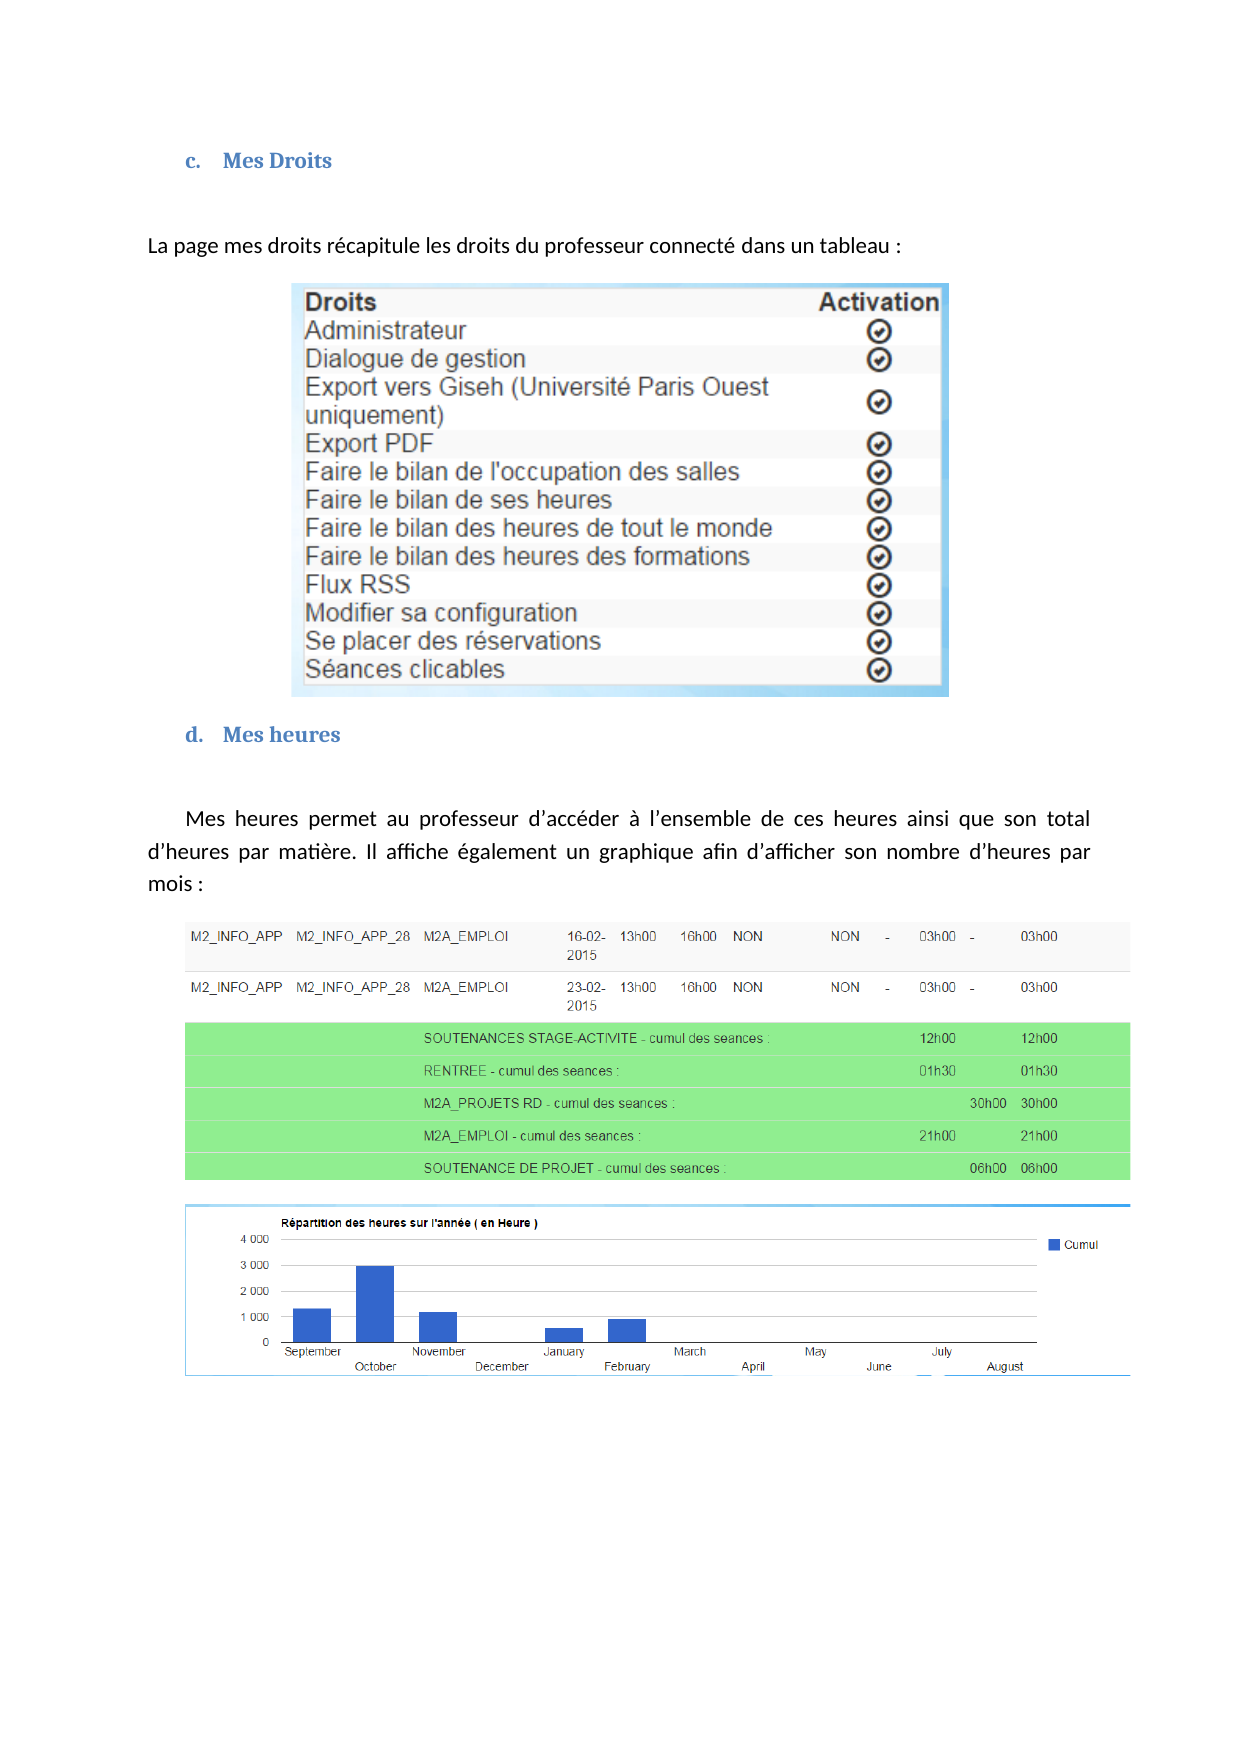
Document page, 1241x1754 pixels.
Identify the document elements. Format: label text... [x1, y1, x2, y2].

text Mes heures permet au professeur d’accéder à l’ensemble de ces heures ainsi que son total d’heures par matière. Il affiche également un graphique afin d’afficher son nombre d’heures par mois : [148, 804, 1093, 897]
text La page mes droits récapitule les droits du professeur connecté dans un tableau : [148, 231, 1093, 259]
picture [185, 922, 1131, 1180]
subtitle Mes heures [185, 721, 1093, 748]
picture [291, 283, 949, 697]
picture [185, 1204, 1131, 1376]
subtitle Mes Droits [185, 148, 1093, 174]
